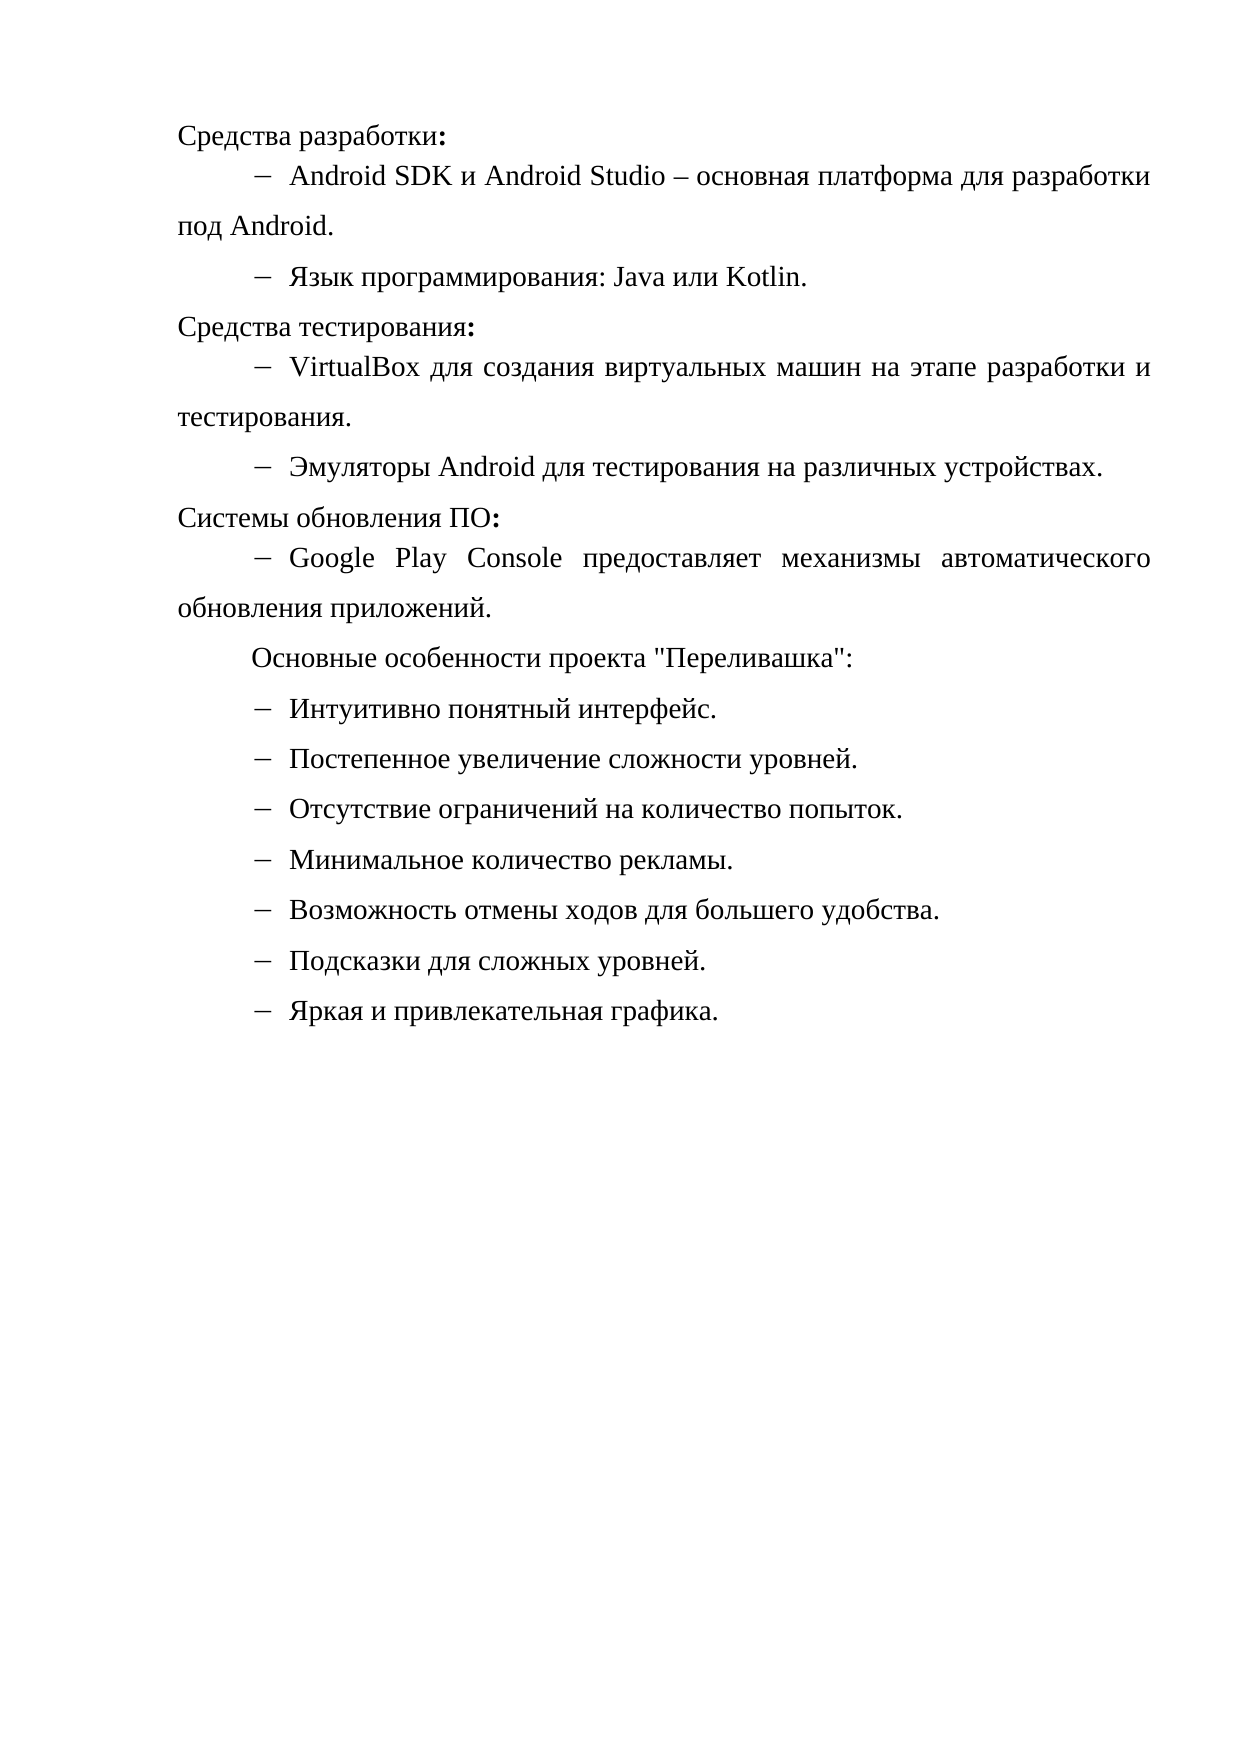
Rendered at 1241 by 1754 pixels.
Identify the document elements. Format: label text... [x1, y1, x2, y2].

text Средства разработки: [177, 118, 1152, 152]
list Google Play Console предоставляет механизмы автоматического обновления приложений. [177, 540, 1152, 624]
list Минимальное количество рекламы. [177, 842, 1152, 876]
list Постепенное увеличение сложности уровней. [177, 741, 1152, 775]
list Интуитивно понятный интерфейс. [177, 691, 1152, 724]
list Возможность отмены ходов для большего удобства. [177, 892, 1152, 926]
list Отсутствие ограничений на количество попыток. [177, 792, 1152, 825]
text Средства тестирования: [177, 309, 1152, 343]
list Яркая и привлекательная графика. [177, 993, 1152, 1027]
list Android SDK и Android Studio – основная платформа для разработки под Android. [177, 158, 1152, 242]
list Эмуляторы Android для тестирования на различных устройствах. [177, 449, 1152, 483]
list Язык программирования: Java или Kotlin. [177, 259, 1152, 292]
list Подсказки для сложных уровней. [177, 943, 1152, 977]
list VirtualBox для создания виртуальных машин на этапе разработки и тестирования. [177, 349, 1152, 433]
text Системы обновления ПО: [177, 500, 1152, 533]
text Основные особенности проекта "Переливашка": [177, 641, 1152, 674]
